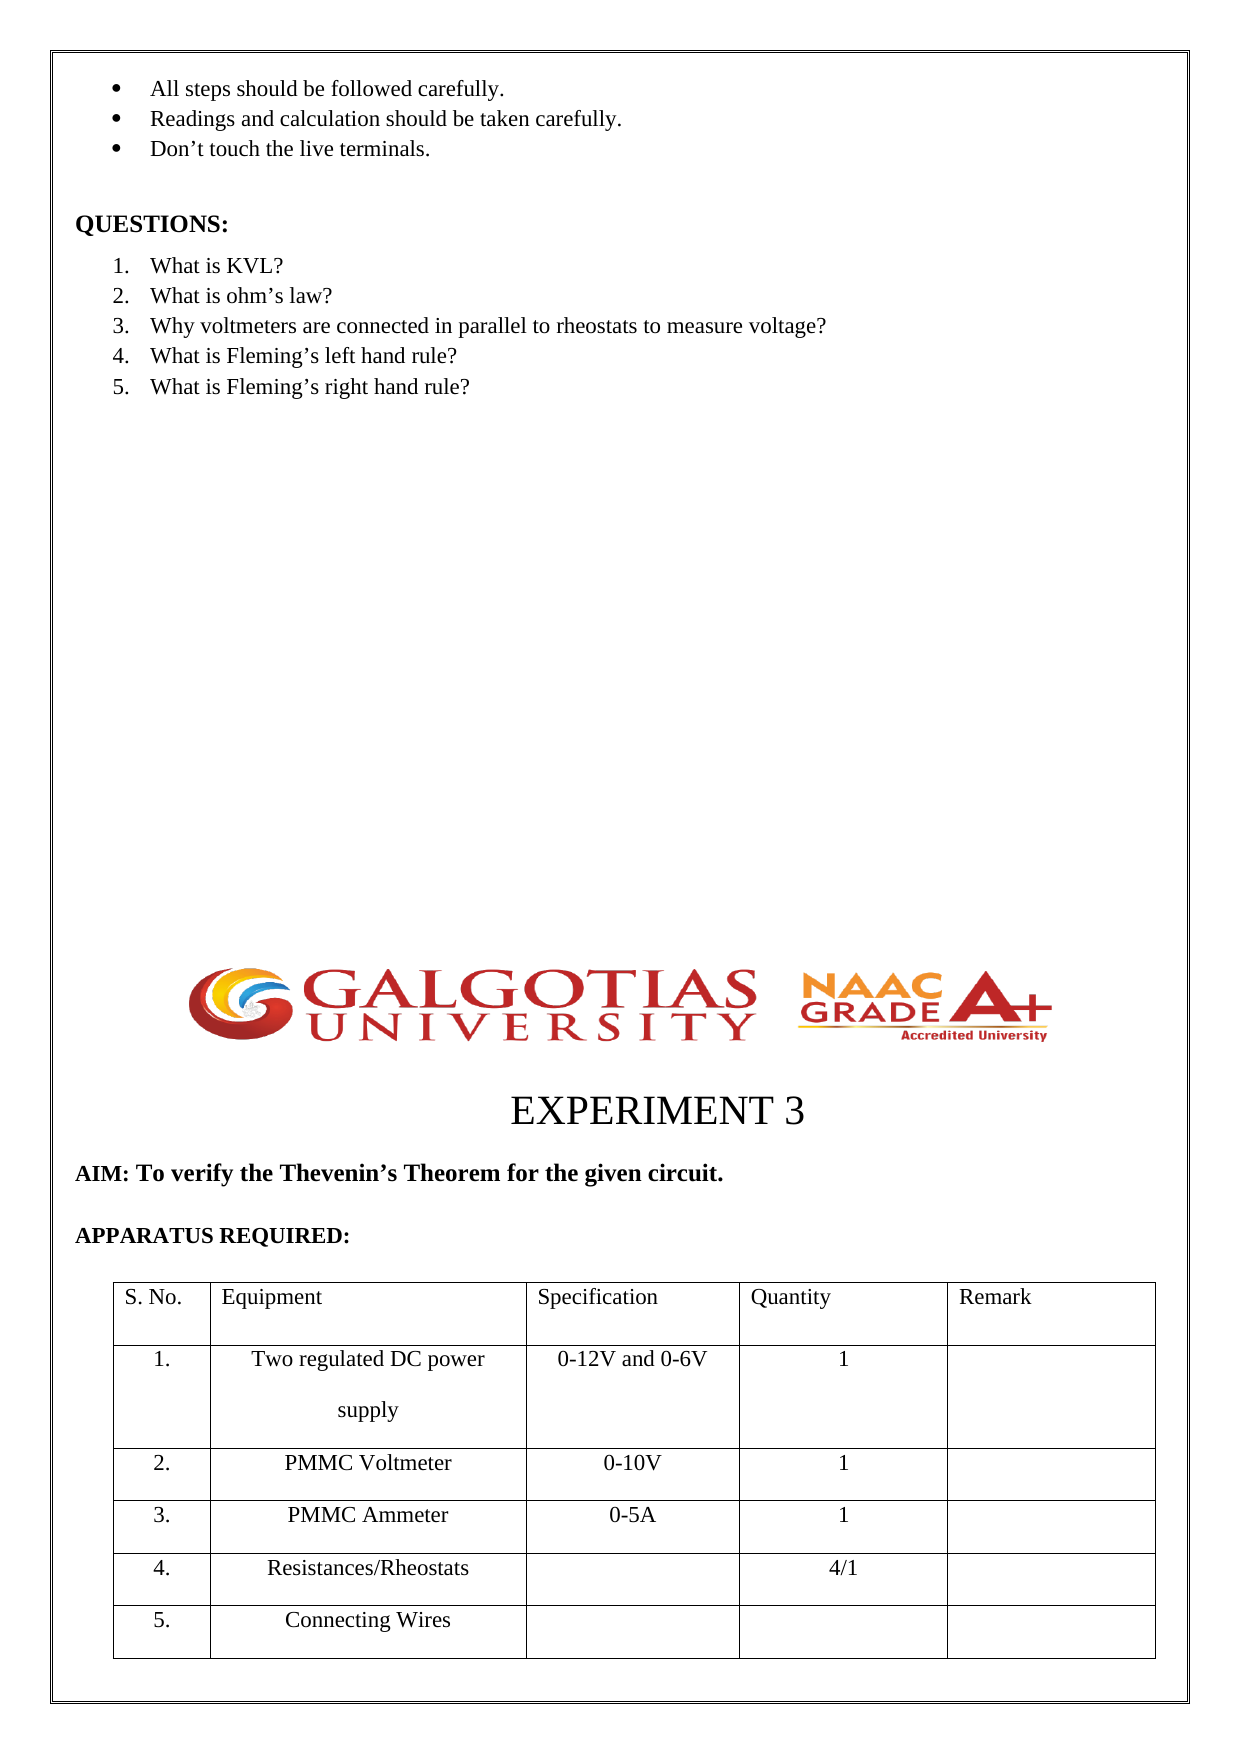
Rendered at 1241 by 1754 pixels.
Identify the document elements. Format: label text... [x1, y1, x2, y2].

list EXPERIMENT 3 [150, 1086, 1165, 1134]
list What is KVL? [112, 252, 1165, 278]
table_cell PMMC Voltmeter [211, 1449, 526, 1500]
table_cell 5. [114, 1606, 210, 1658]
list What is ohm’s law? [112, 282, 1165, 308]
table_cell PMMC Ammeter [211, 1501, 526, 1553]
list All steps should be followed carefully. [112, 75, 1165, 101]
table_cell [948, 1554, 1155, 1605]
table_cell Connecting Wires [211, 1606, 526, 1658]
table_cell 1 [740, 1449, 947, 1500]
table_cell [527, 1606, 739, 1658]
table_header Quantity [740, 1283, 947, 1344]
table_cell 0-5A [527, 1501, 739, 1553]
list What is Fleming’s right hand rule? [112, 373, 1165, 399]
table_cell [948, 1606, 1155, 1658]
table_cell [948, 1501, 1155, 1553]
table_cell [740, 1606, 947, 1658]
table_cell [948, 1346, 1155, 1448]
table_cell 4. [114, 1554, 210, 1605]
picture [171, 959, 1069, 1051]
table_cell [948, 1449, 1155, 1500]
list APPARATUS REQUIRED: [75, 1222, 1165, 1248]
table_cell 0-12V and 0-6V [527, 1346, 739, 1448]
list QUESTIONS: [75, 209, 1165, 237]
table_cell Resistances/Rheostats [211, 1554, 526, 1605]
table_header Equipment [211, 1283, 526, 1344]
list What is Fleming’s left hand rule? [112, 342, 1165, 369]
list Readings and calculation should be taken carefully. [112, 105, 1165, 132]
table_cell 4/1 [740, 1554, 947, 1605]
table_cell 0-10V [527, 1449, 739, 1500]
table_cell 3. [114, 1501, 210, 1553]
table_cell 1. [114, 1346, 210, 1448]
table_cell 1 [740, 1501, 947, 1553]
table_cell 1 [740, 1346, 947, 1448]
table_header Remark [948, 1283, 1155, 1344]
table_header S. No. [114, 1283, 210, 1344]
table_cell [527, 1554, 739, 1605]
table_cell Two regulated DC power supply [211, 1346, 526, 1448]
list Why voltmeters are connected in parallel to rheostats to measure voltage? [112, 312, 1165, 339]
list AIM: To verify the Thevenin’s Theorem for the given circuit. [75, 1158, 1165, 1186]
table_cell 2. [114, 1449, 210, 1500]
list Don’t touch the live terminals. [112, 135, 1165, 162]
table_header Specification [527, 1283, 739, 1344]
